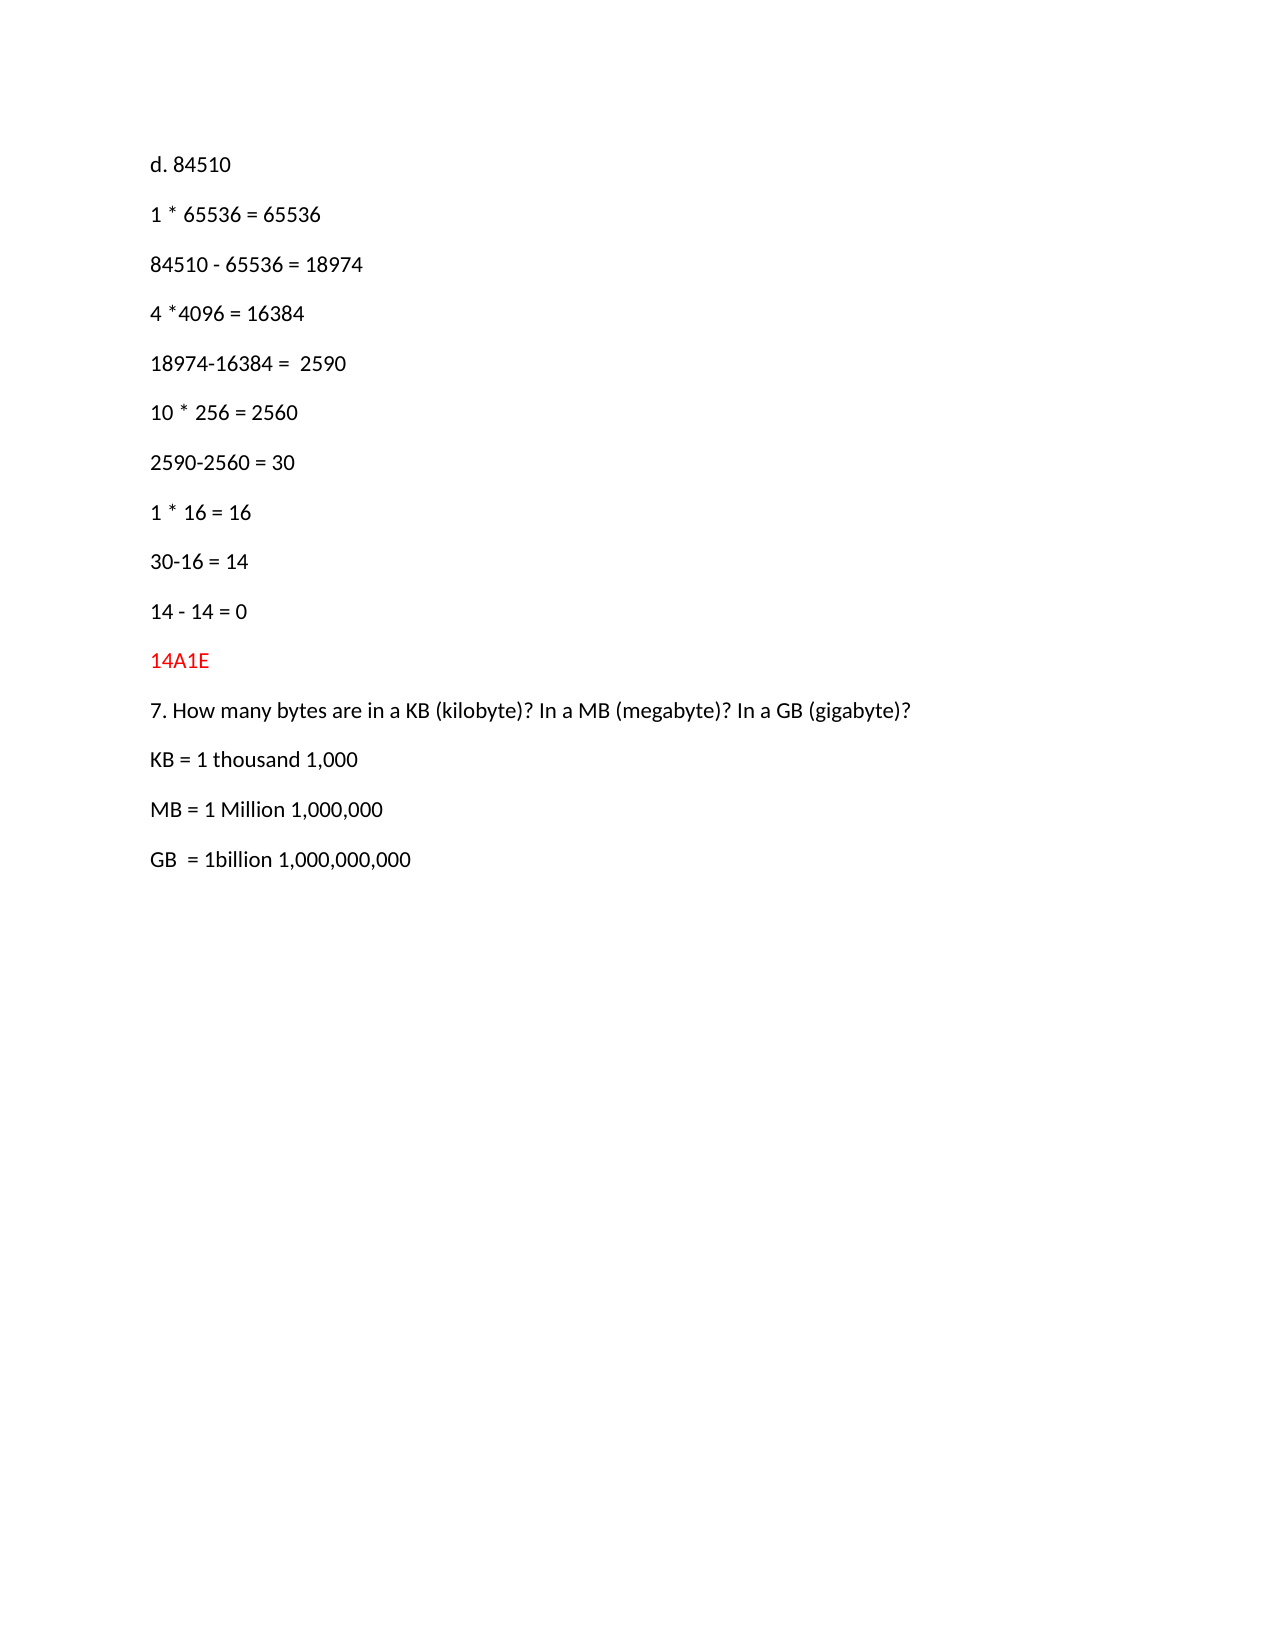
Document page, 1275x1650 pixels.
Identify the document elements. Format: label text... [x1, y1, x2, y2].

text 30-16 = 14 [150, 547, 1125, 575]
text 1 * 16 = 16 [150, 497, 1125, 526]
text 14 - 14 = 0 [150, 596, 1125, 625]
text KB = 1 thousand 1,000 [150, 745, 1125, 774]
text MB = 1 Million 1,000,000 [150, 794, 1125, 823]
text 10 * 256 = 2560 [150, 398, 1125, 427]
text 1 * 65536 = 65536 [150, 199, 1125, 228]
text GB = 1billion 1,000,000,000 [150, 844, 1125, 873]
text 84510 - 65536 = 18974 [150, 249, 1125, 278]
text 2590-2560 = 30 [150, 447, 1125, 476]
text 14A1E [150, 646, 1125, 674]
text 4 *4096 = 16384 [150, 299, 1125, 327]
text d. 84510 [150, 150, 1125, 179]
text 7. How many bytes are in a KB (kilobyte)? In a MB (megabyte)? In a GB (gigabyte)? [150, 695, 1125, 724]
text 18974-16384 = 2590 [150, 348, 1125, 377]
